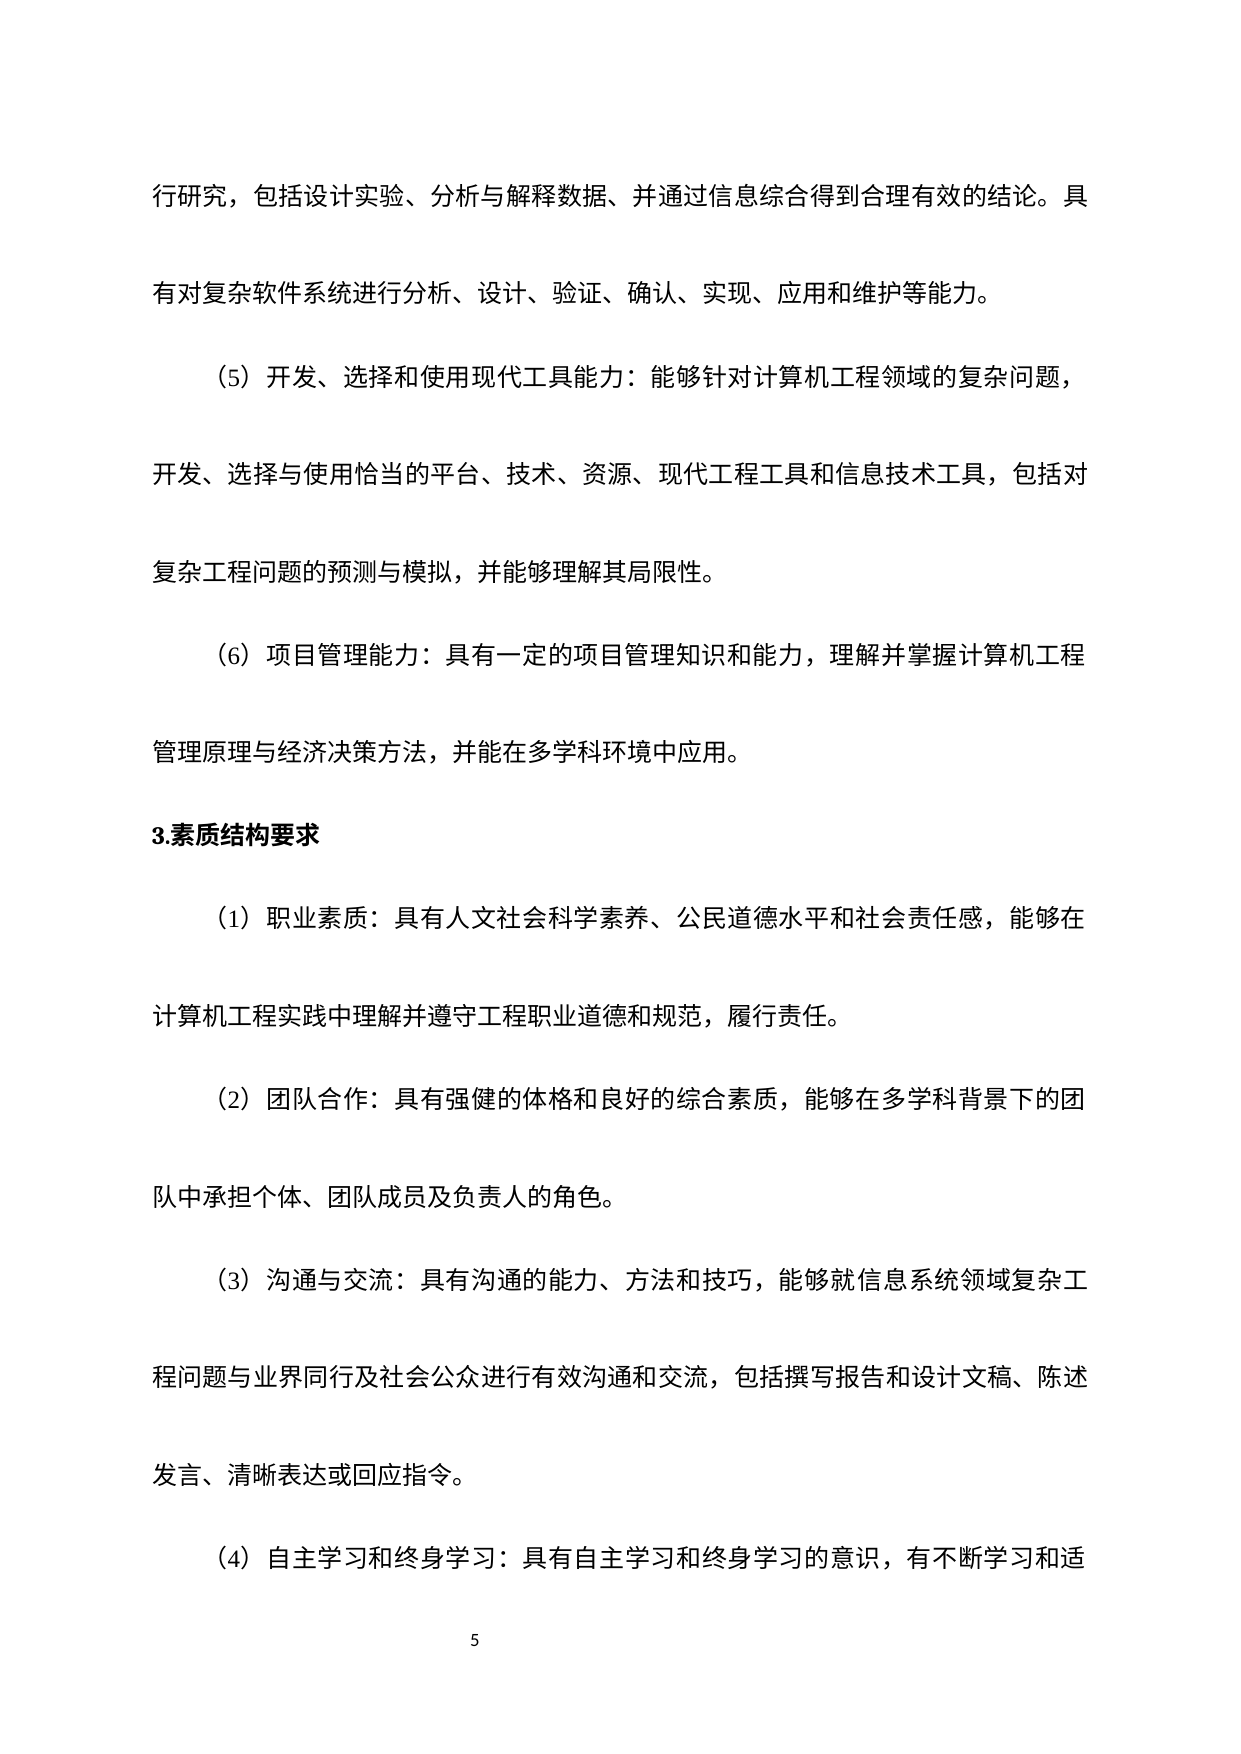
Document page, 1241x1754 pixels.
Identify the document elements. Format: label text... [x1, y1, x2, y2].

text （2）团队合作：具有强健的体格和良好的综合素质，能够在多学科背景下的团队中承担个体、团队成员及负责人的角色。 [152, 1065, 1088, 1228]
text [152, 162, 1088, 324]
subtitle 3.素质结构要求 [152, 801, 1088, 866]
text （1）职业素质：具有人文社会科学素养、公民道德水平和社会责任感，能够在计算机工程实践中理解并遵守工程职业道德和规范，履行责任。 [152, 884, 1088, 1047]
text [152, 1524, 1088, 1589]
text （3）沟通与交流：具有沟通的能力、方法和技巧，能够就信息系统领域复杂工程问题与业界同行及社会公众进行有效沟通和交流，包括撰写报告和设计文稿、陈述发言、清晰表达或回应指令。 [152, 1246, 1088, 1506]
text （6）项目管理能力：具有一定的项目管理知识和能力，理解并掌握计算机工程管理原理与经济决策方法，并能在多学科环境中应用。 [152, 621, 1088, 783]
text （5）开发、选择和使用现代工具能力：能够针对计算机工程领域的复杂问题，开发、选择与使用恰当的平台、技术、资源、现代工程工具和信息技术工具，包括对复杂工程问题的预测与模拟，并能够理解其局限性。 [152, 343, 1088, 603]
